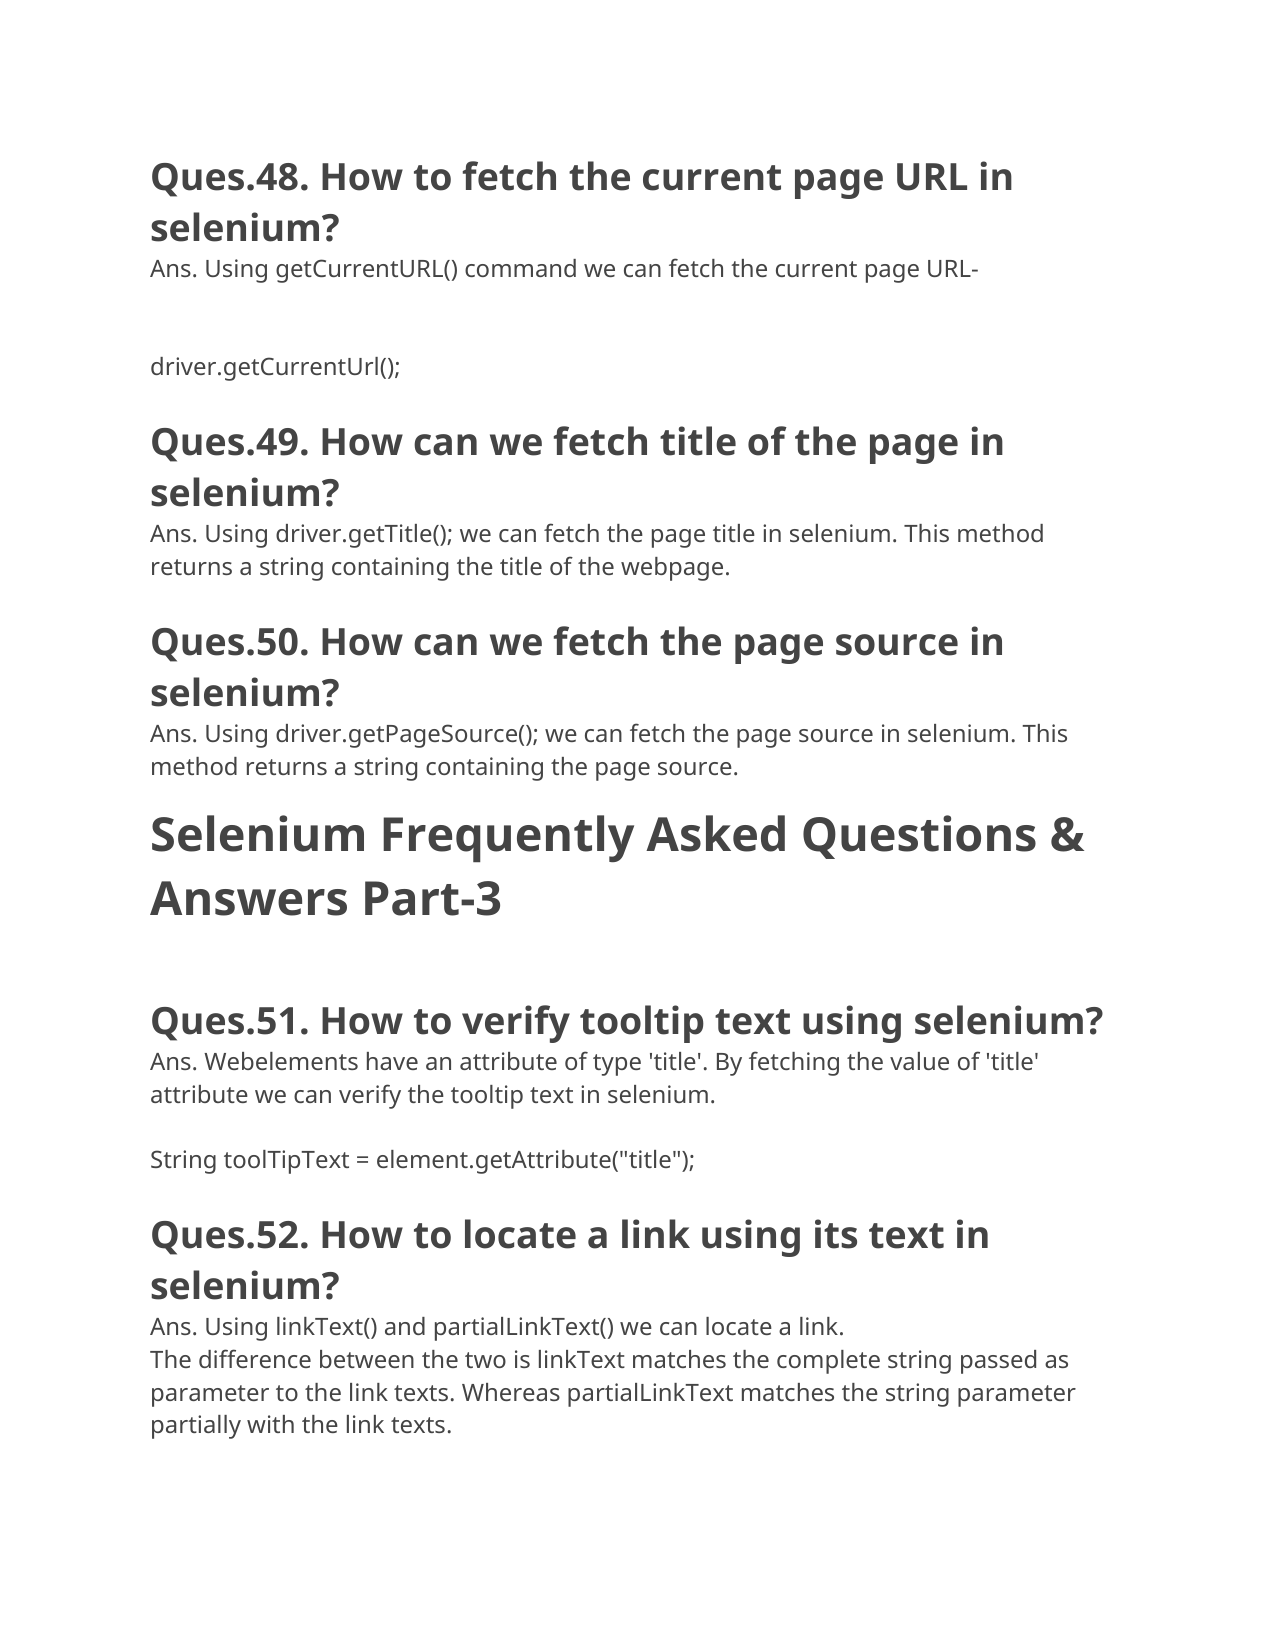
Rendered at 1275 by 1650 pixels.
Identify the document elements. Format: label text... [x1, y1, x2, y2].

text Selenium Frequently Asked Questions & Answers Part-3 [150, 801, 1125, 929]
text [150, 150, 1125, 782]
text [150, 961, 1125, 1473]
